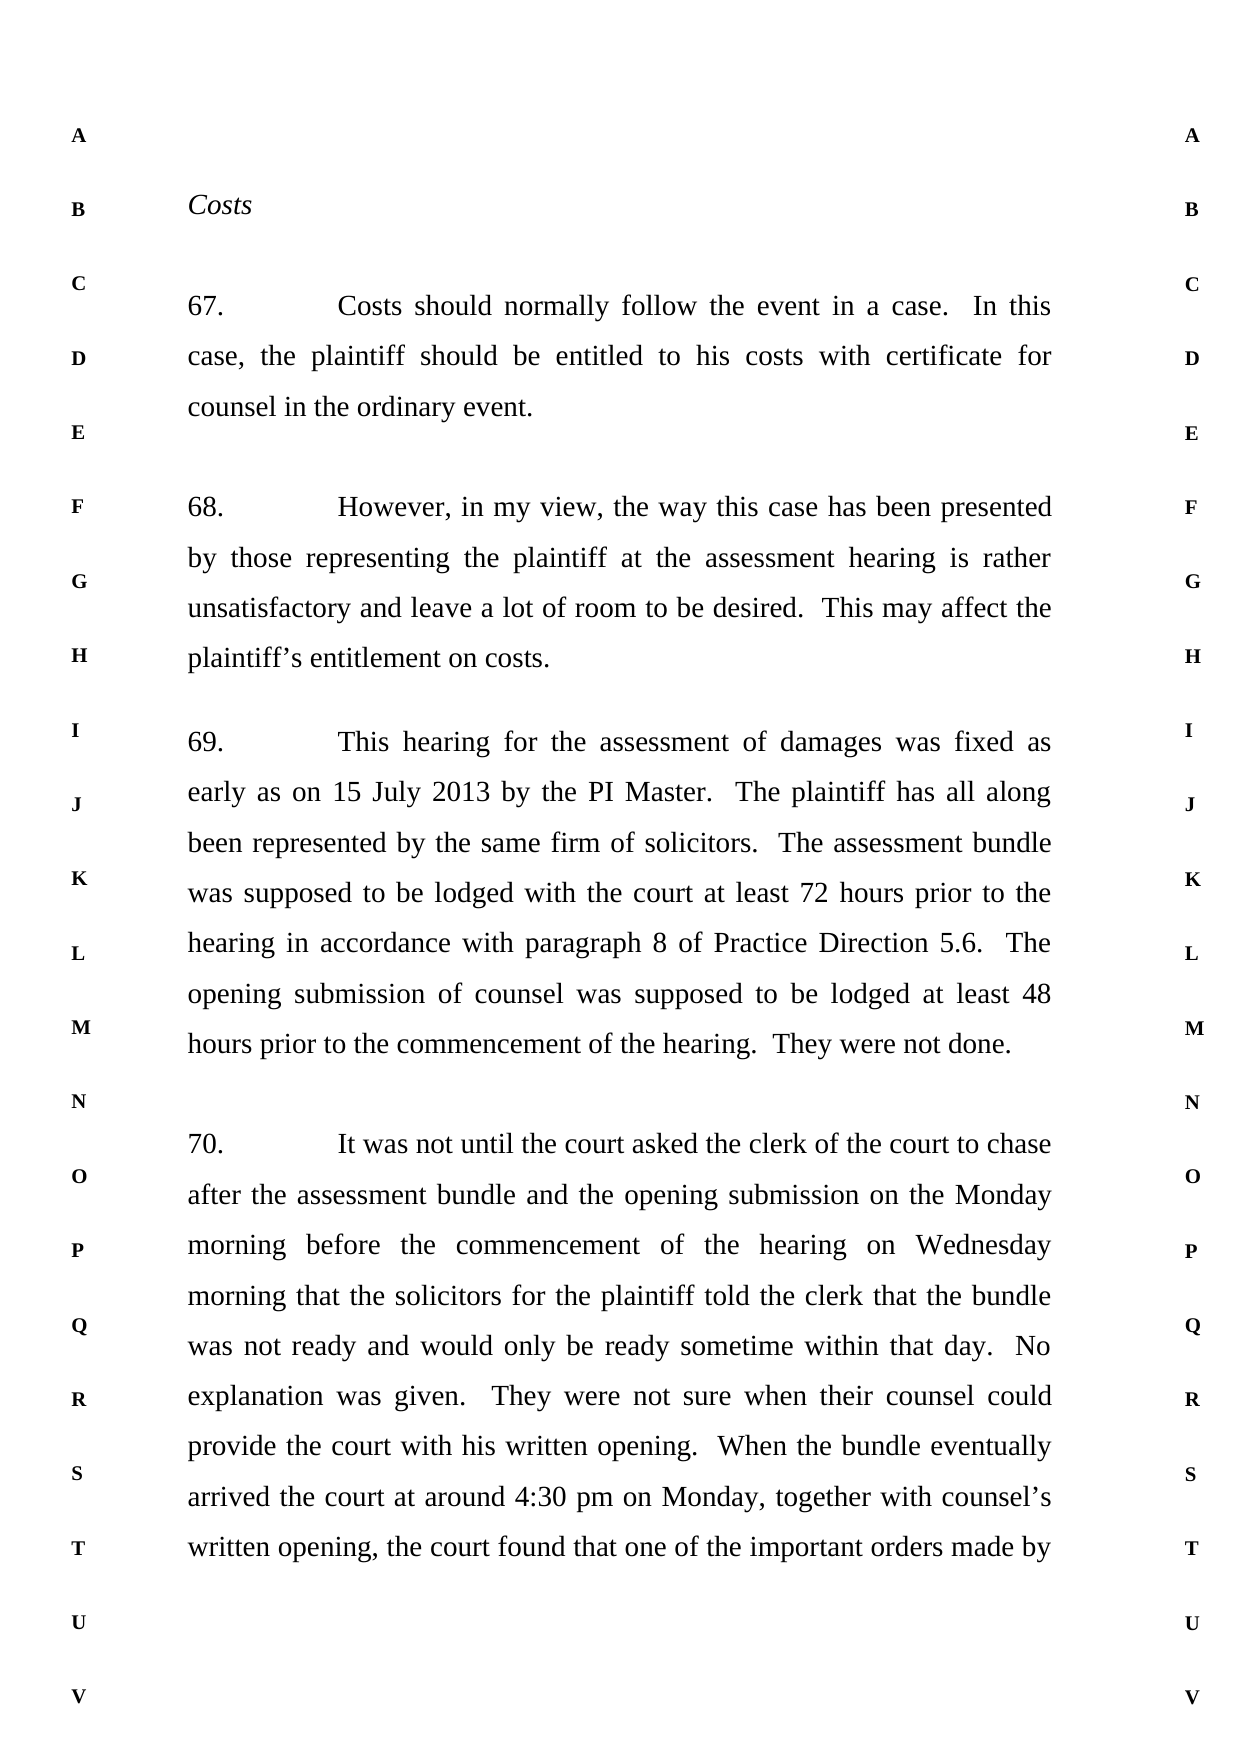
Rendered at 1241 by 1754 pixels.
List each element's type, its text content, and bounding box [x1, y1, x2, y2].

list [187, 1127, 1053, 1563]
text Costs [187, 187, 1053, 221]
list However, in my view, the way this case has been presented by those representing the plaintiff at the assessment hearing is rather unsatisfactory and leave a lot of room to be desired. This may affect the plaintiff’s entitlement on costs. [187, 489, 1053, 674]
list Costs should normally follow the event in a case. In this case, the plaintiff should be entitled to his costs with certificate for counsel in the ordinary event. [187, 288, 1053, 422]
list This hearing for the assessment of damages was fixed as early as on 15 July 2013 by the PI Master. The plaintiff has all along been represented by the same firm of solicitors. The assessment bundle was supposed to be lodged with the court at least 72 hours prior to the hearing in accordance with paragraph 8 of Practice Direction 5.6. The opening submission of counsel was supposed to be lodged at least 48 hours prior to the commencement of the hearing. They were not done. [187, 724, 1053, 1059]
